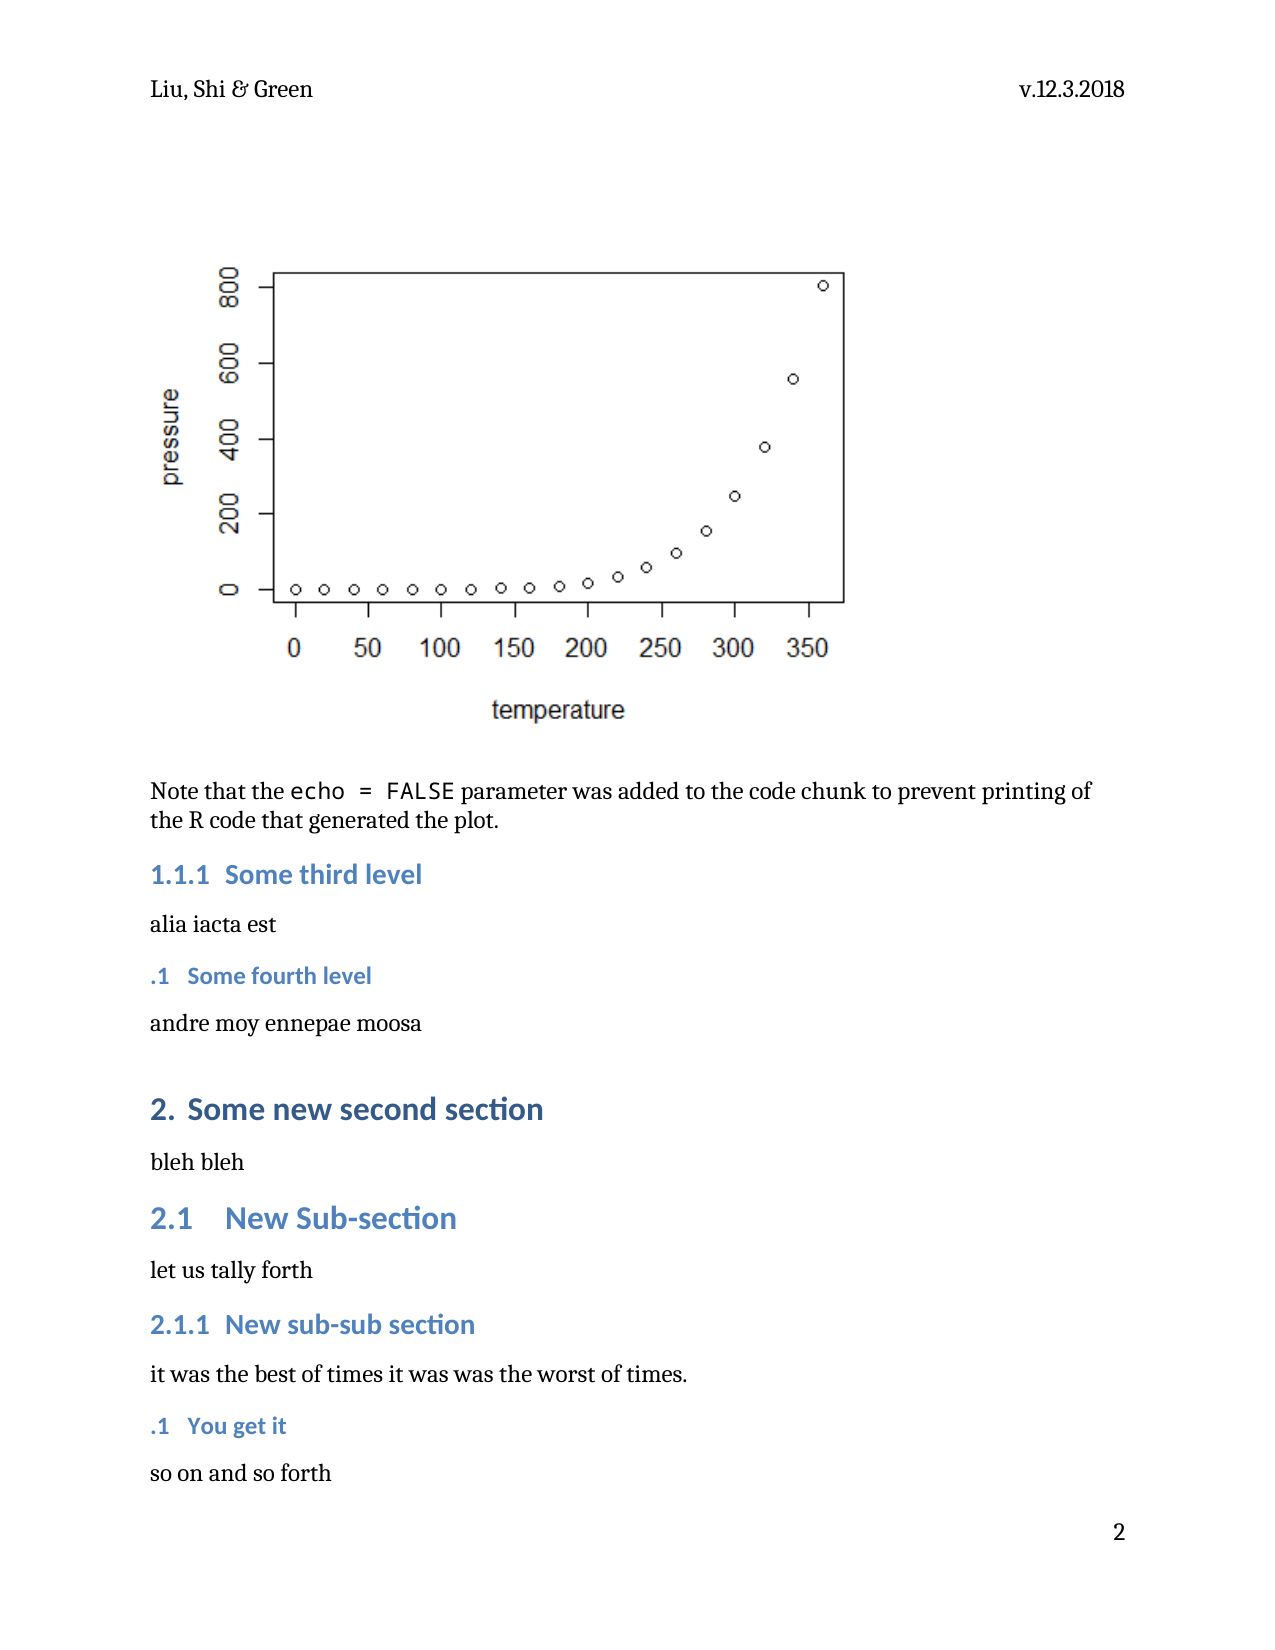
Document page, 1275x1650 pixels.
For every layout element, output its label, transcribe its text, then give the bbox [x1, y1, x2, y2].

text Note that the echo = FALSE parameter was added to the code chunk to prevent printing of the R code that generated the plot. [150, 775, 1125, 835]
subtitle You get it [150, 1410, 1125, 1441]
text bleh bleh [150, 1147, 1125, 1176]
text let us tally forth [150, 1256, 1125, 1285]
subtitle New sub-sub section [150, 1306, 1125, 1342]
subtitle New Sub-section [150, 1197, 1125, 1238]
subtitle Some new second section [150, 1088, 1125, 1129]
text so on and so forth [150, 1459, 1125, 1488]
picture [150, 150, 908, 757]
text it was the best of times it was was the worst of times. [150, 1360, 1125, 1389]
text alia iacta est [150, 910, 1125, 939]
subtitle Some fourth level [150, 960, 1125, 990]
text andre moy ennepae moosa [150, 1009, 1125, 1038]
subtitle Some third level [150, 856, 1125, 892]
